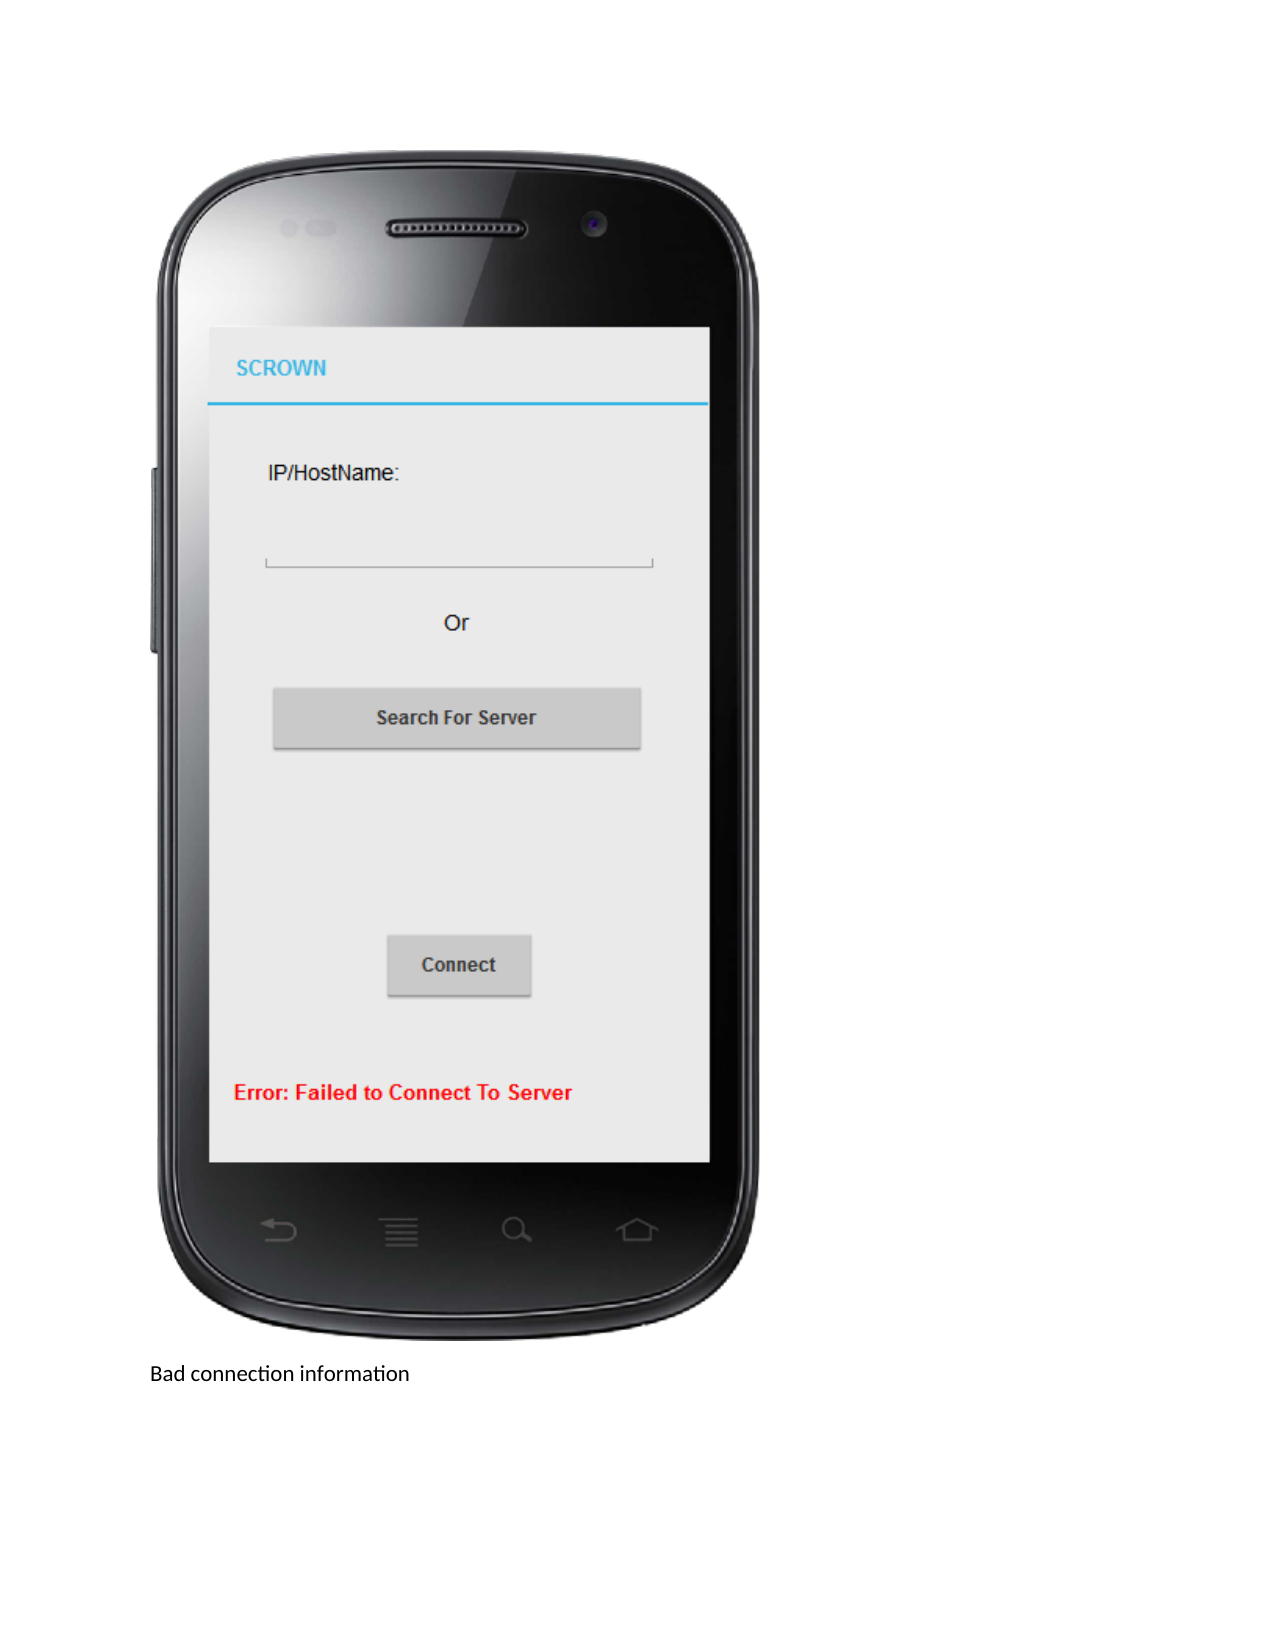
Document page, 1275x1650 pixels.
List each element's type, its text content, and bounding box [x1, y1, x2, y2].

picture [150, 150, 760, 1341]
text Bad connection information [150, 1359, 1125, 1387]
